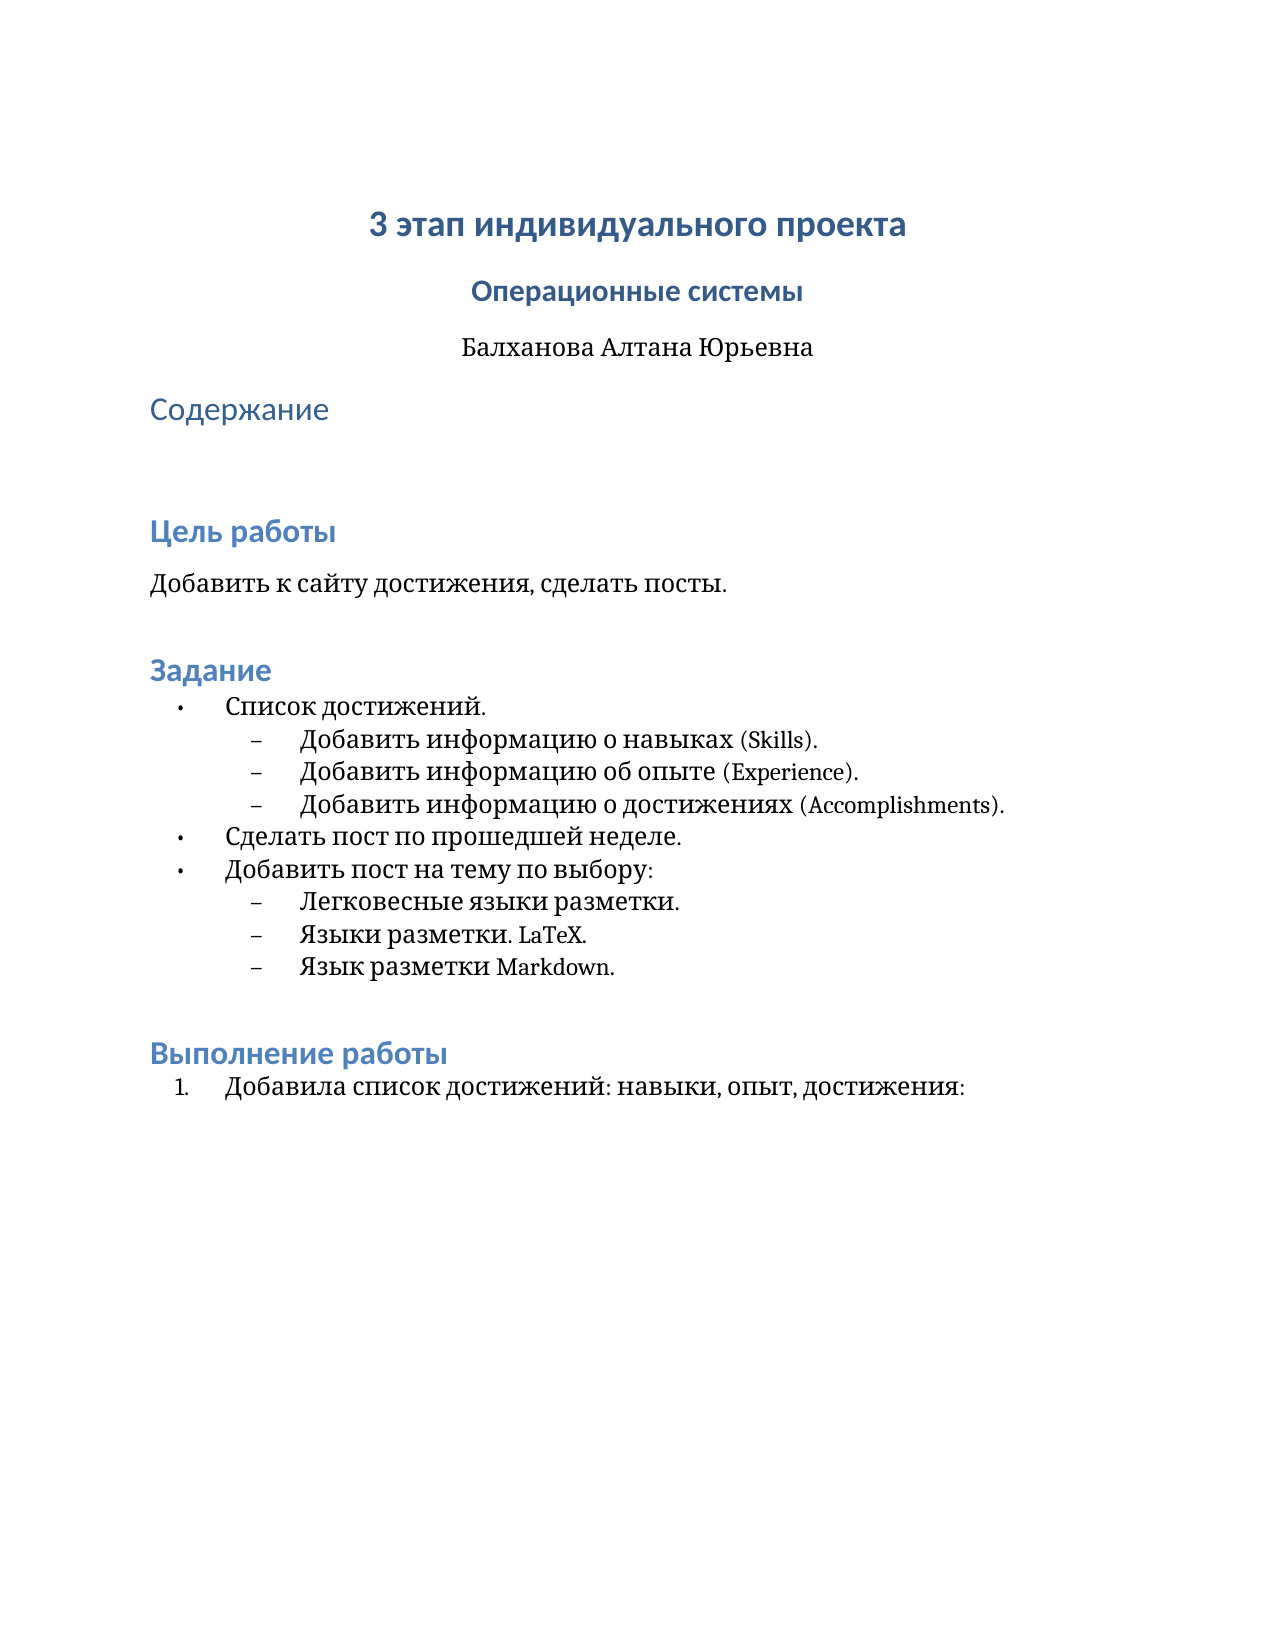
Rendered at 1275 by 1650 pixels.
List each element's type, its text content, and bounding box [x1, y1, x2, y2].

text Добавить к сайту достижения, сделать посты. [150, 570, 1125, 599]
list Список достижений. [175, 693, 1125, 722]
text Балханова Алтана Юрьевна [150, 334, 1125, 363]
subtitle Выполнение работы [150, 1032, 1125, 1073]
list Добавить информацию о навыках (Skills). [250, 726, 1125, 754]
list Добавить информацию об опыте (Experience). [250, 758, 1125, 787]
list Добавила список достижений: навыки, опыт, достижения: [175, 1073, 1125, 1101]
subtitle Задание [150, 649, 1125, 689]
list Добавить информацию о достижениях (Accomplishments). [250, 791, 1125, 819]
title 3 этап индивидуального проекта [150, 200, 1125, 246]
list Языки разметки. LaTeX. [250, 921, 1125, 949]
subtitle Операционные системы [150, 271, 1125, 309]
list Сделать пост по прошедшей неделе. [175, 823, 1125, 852]
list Язык разметки Markdown. [250, 953, 1125, 982]
list Добавить пост на тему по выбору: [175, 856, 1125, 884]
list Легковесные языки разметки. [250, 888, 1125, 917]
subtitle Цель работы [150, 510, 1125, 551]
